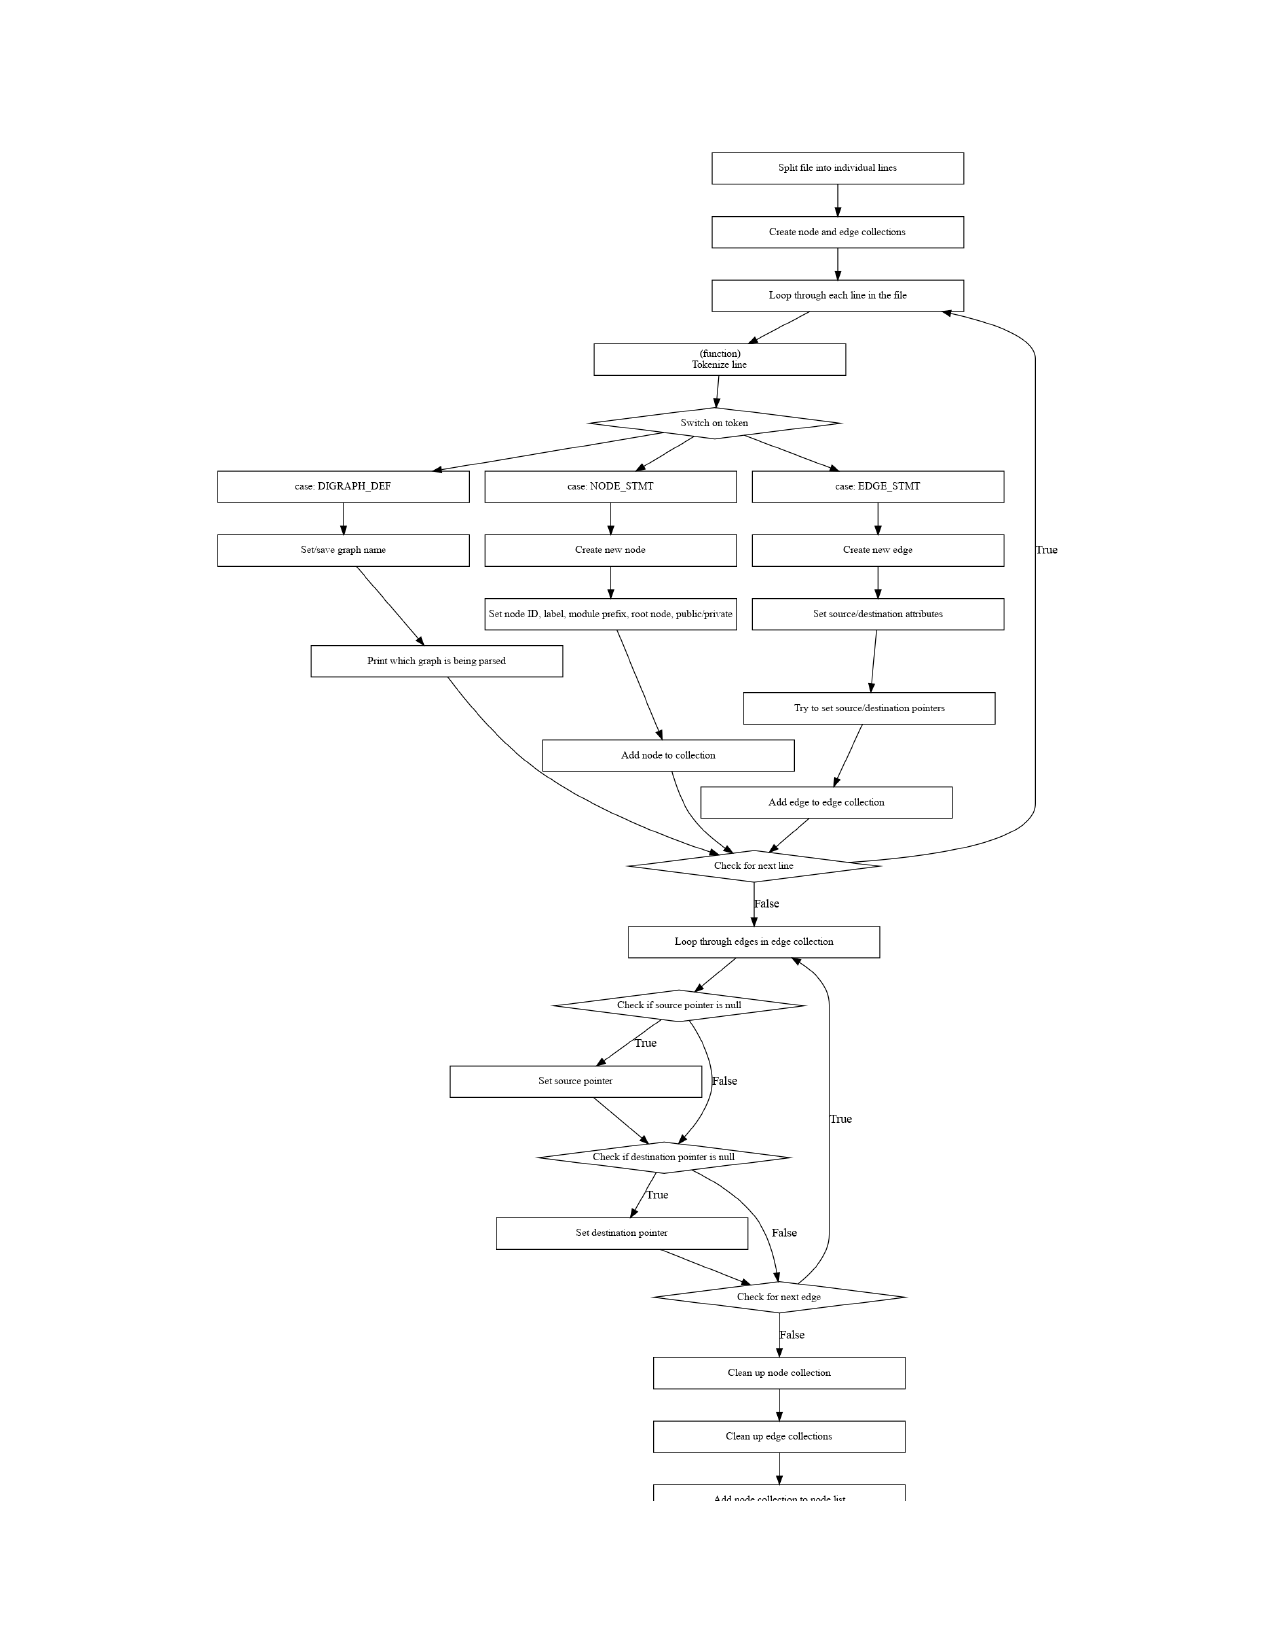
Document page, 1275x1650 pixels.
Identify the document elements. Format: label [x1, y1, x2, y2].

picture [214, 150, 1061, 1501]
